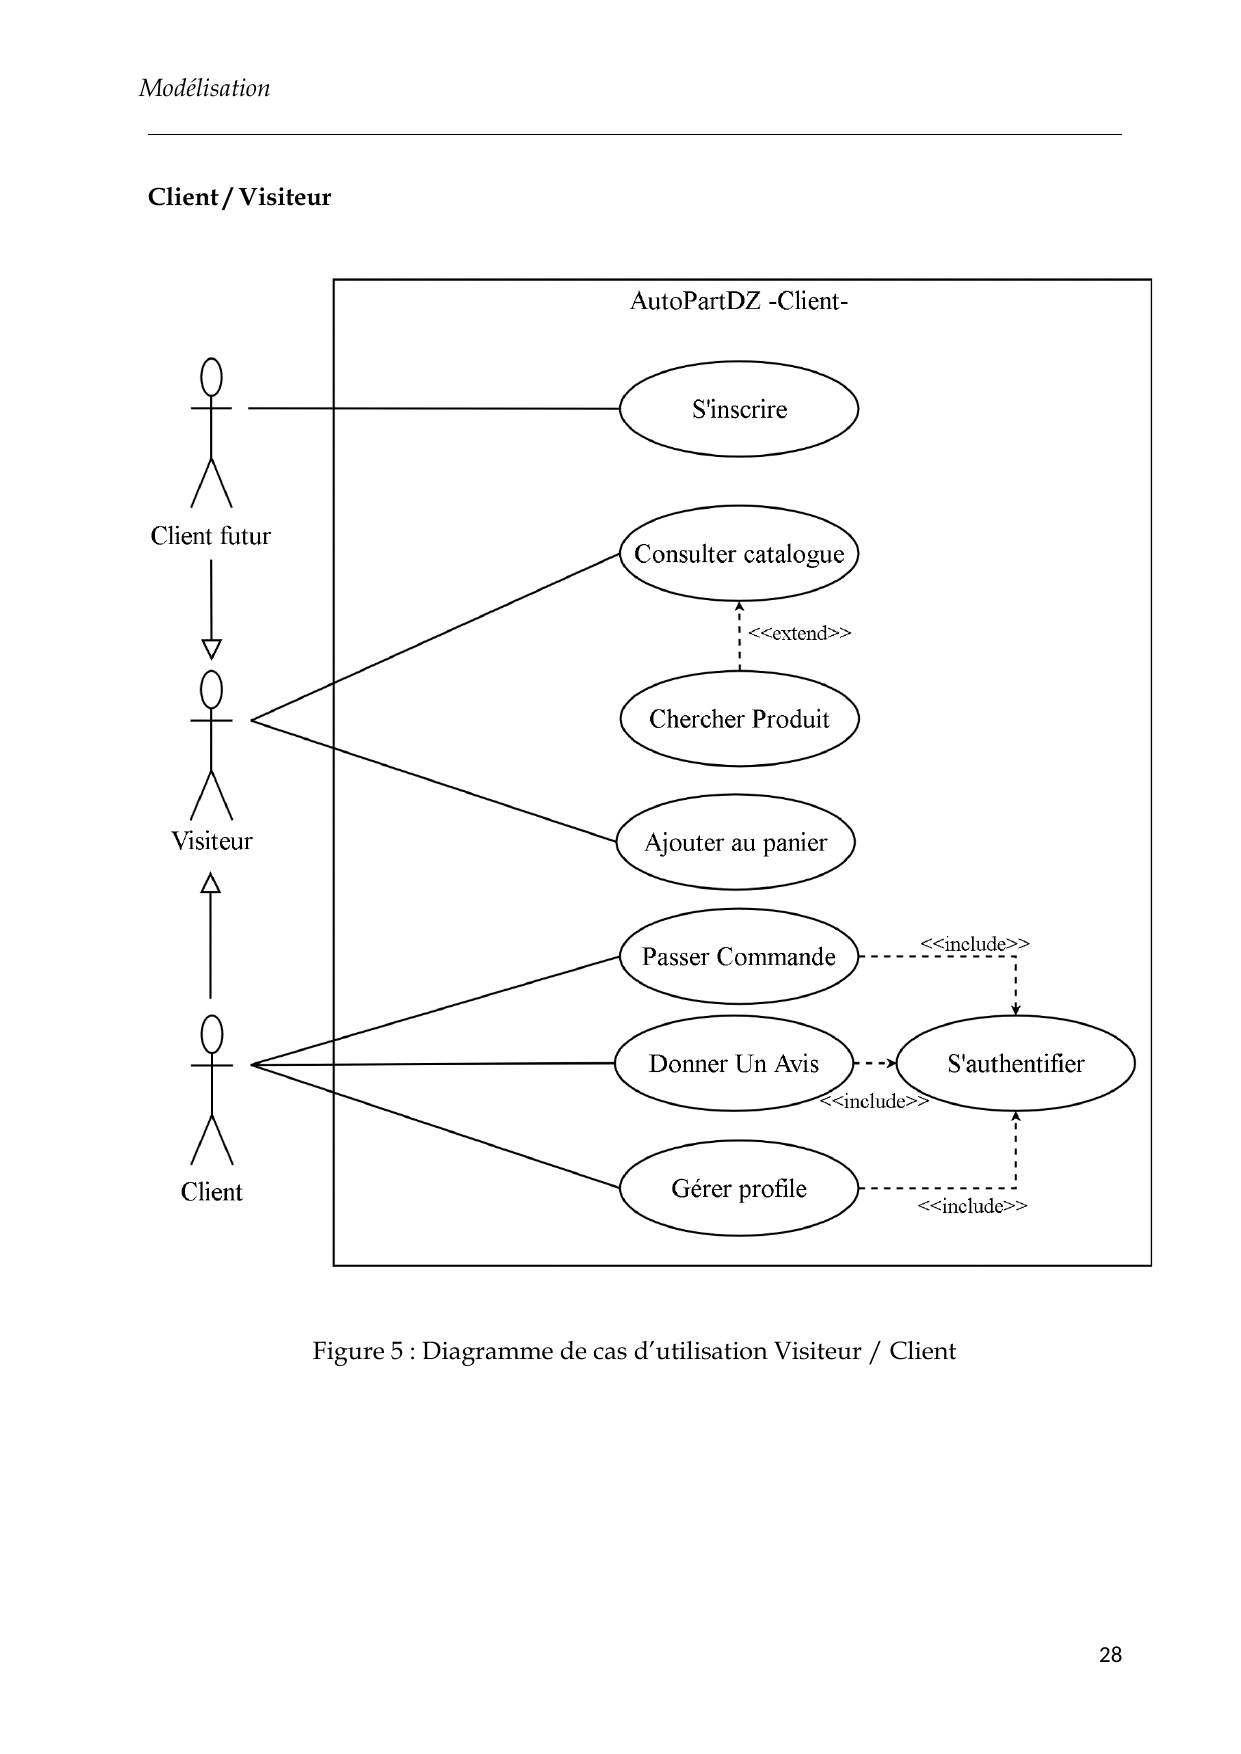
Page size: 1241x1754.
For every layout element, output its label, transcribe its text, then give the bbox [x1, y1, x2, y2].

text Client / Visiteur [148, 182, 1122, 212]
text Figure 5 : Diagramme de cas d’utilisation Visiteur / Client [148, 1336, 1122, 1366]
picture [147, 278, 1153, 1267]
